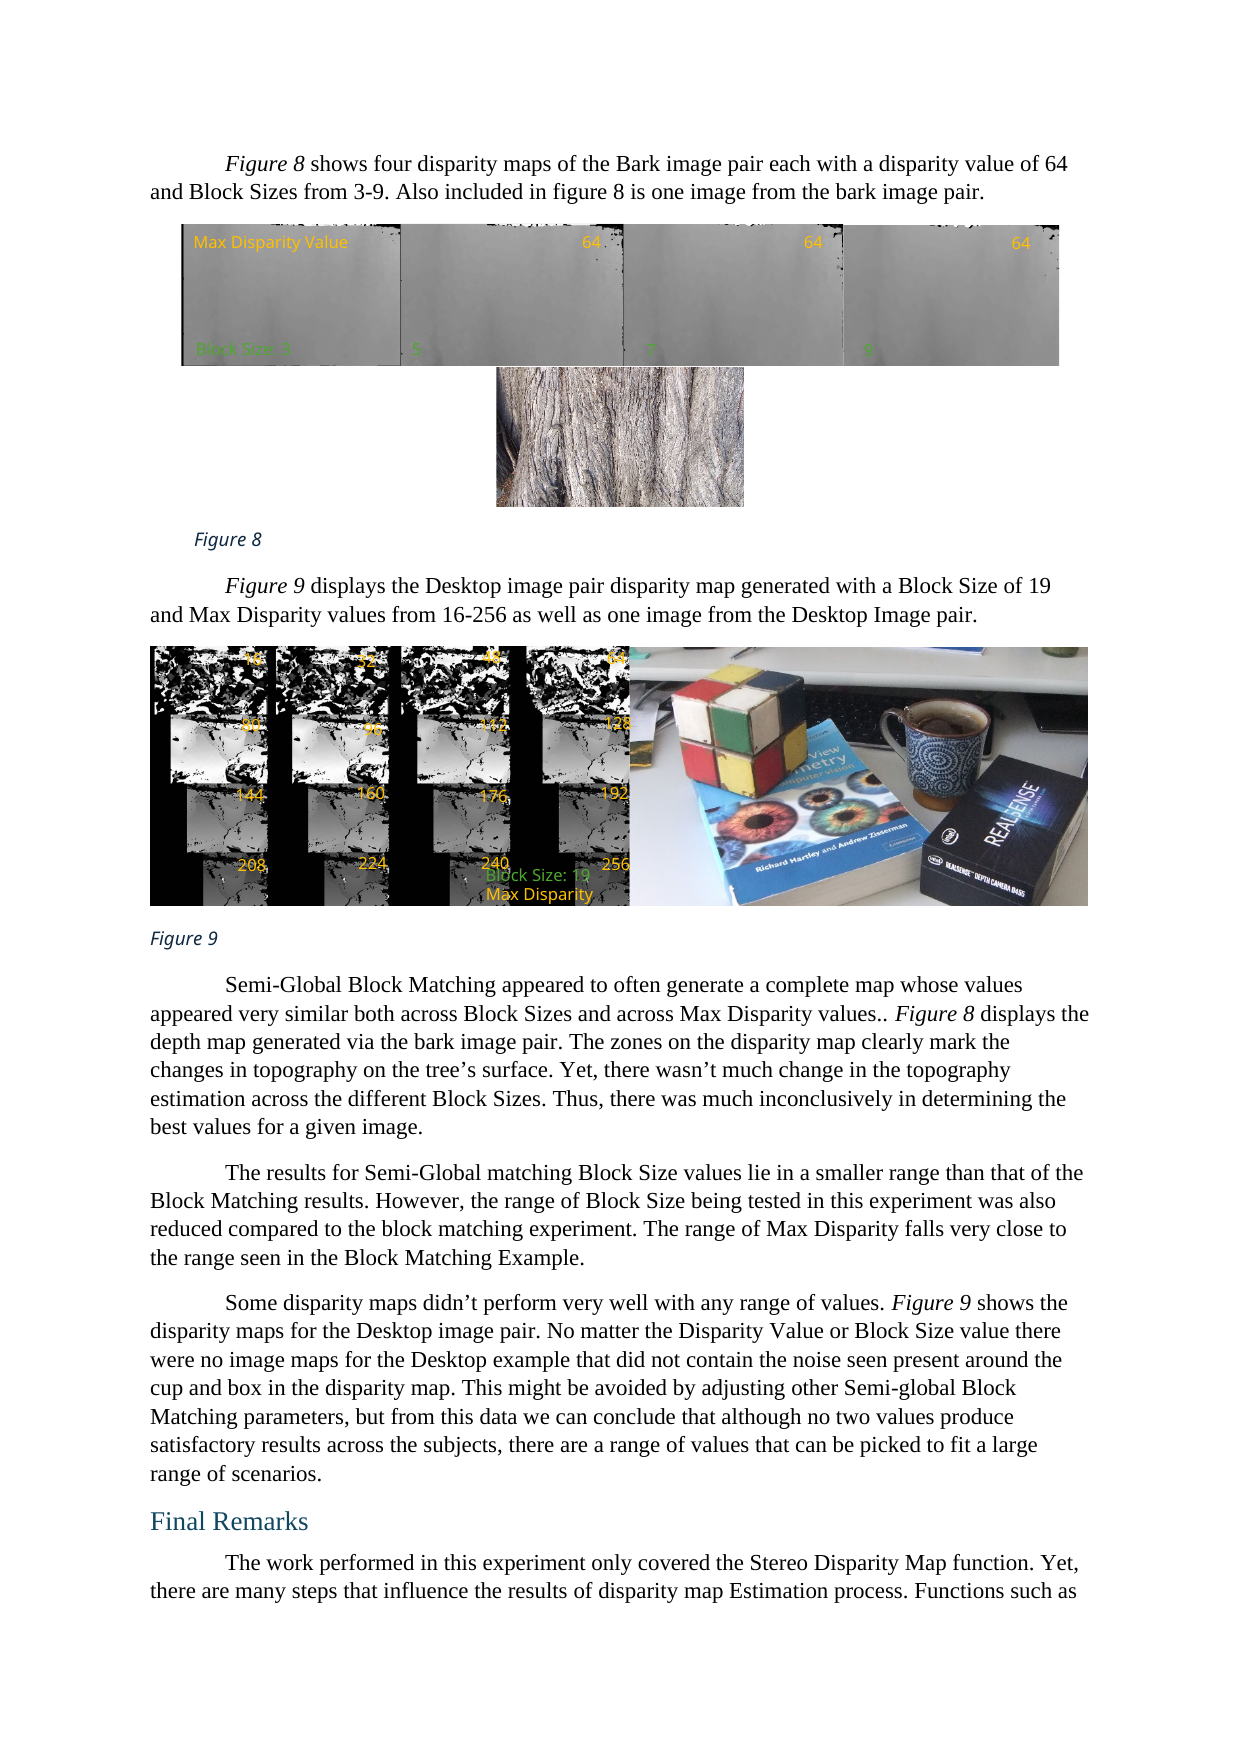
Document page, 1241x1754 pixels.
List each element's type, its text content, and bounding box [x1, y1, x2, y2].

text Figure 8 shows four disparity maps of the Bark image pair each with a disparity value of 64 and Block Sizes from 3-9. Also included in figure 8 is one image from the bark image pair. [150, 150, 1090, 205]
subtitle Final Remarks [150, 1505, 1090, 1536]
picture [181, 223, 1060, 366]
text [150, 1549, 1090, 1603]
text Some disparity maps didn’t perform very well with any range of values. Figure 9 shows the disparity maps for the Desktop image pair. No matter the Disparity Value or Block Size value there were no image maps for the Desktop example that did not contain the noise seen present around the cup and box in the disparity map. This might be avoided by adjusting other Semi-global Block Matching parameters, but from this data we can conclude that although no two values produce satisfactory results across the subjects, there are a range of values that can be picked to fit a large range of scenarios. [150, 1289, 1090, 1486]
text The results for Semi-Global matching Block Size values lie in a smaller range than that of the Block Matching results. However, the range of Block Size being tested in this experiment was also reduced compared to the block matching experiment. The range of Max Disparity falls very close to the range seen in the Block Matching Example. [150, 1158, 1090, 1270]
text Semi-Global Block Matching appeared to often generate a complete map whose values appeared very similar both across Block Sizes and across Max Disparity values.. Figure 8 displays the depth map generated via the bark image pair. The zones on the disparity map clearly mark the changes in topography on the tree’s surface. Yet, there wasn’t much change in the topography estimation across the different Block Sizes. Thus, there was much inconclusively in determining the best values for a given image. [150, 971, 1090, 1140]
text Figure 9 displays the Desktop image pair disparity map generated with a Block Size of 19 and Max Disparity values from 16-256 as well as one image from the Desktop Image pair. [150, 573, 1090, 627]
text Figure 8 [150, 526, 1090, 552]
text Figure 9 [150, 925, 1090, 950]
picture [496, 367, 744, 507]
picture [150, 646, 1088, 906]
